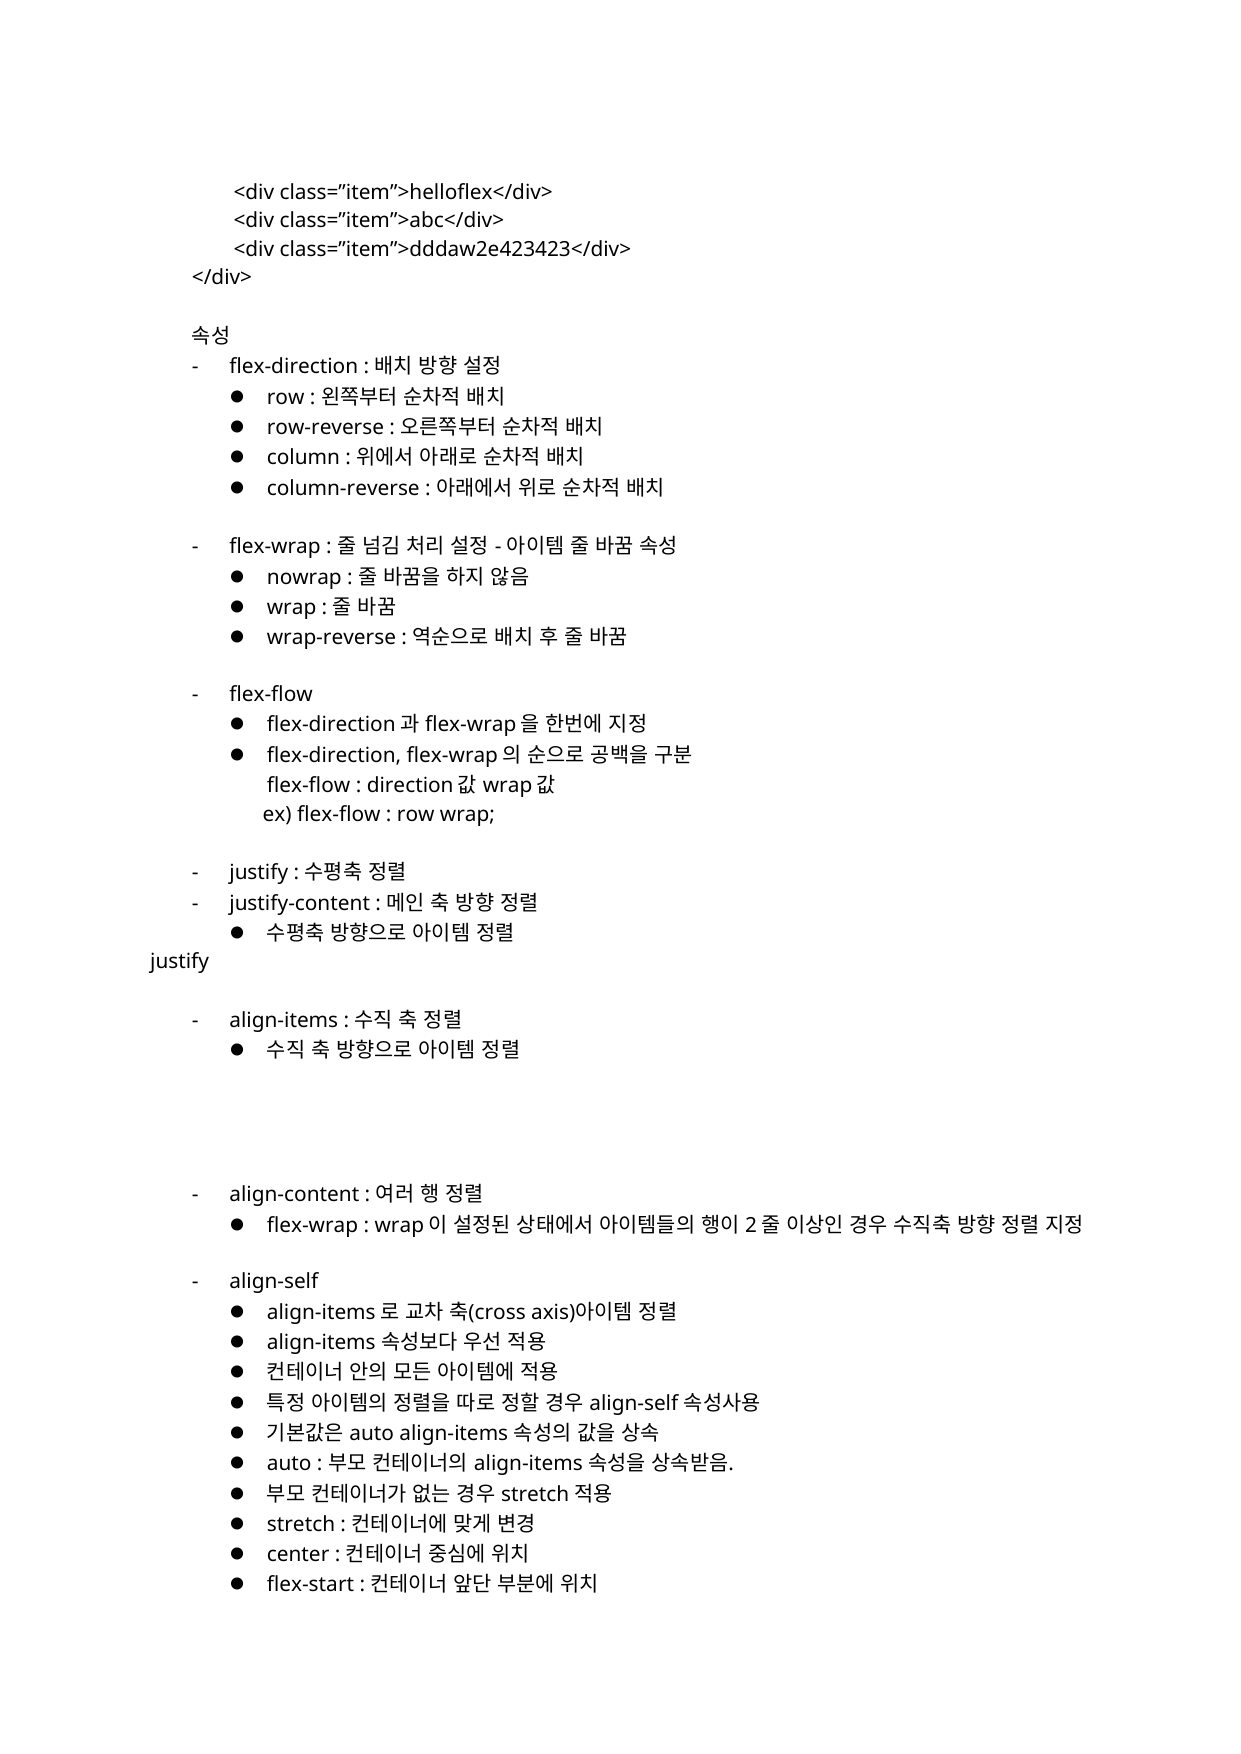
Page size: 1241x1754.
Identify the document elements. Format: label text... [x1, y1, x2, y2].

text <div class=”item”>helloflex</div> [192, 177, 1090, 206]
text 속성 [192, 319, 1090, 349]
list ex) flex-flow : row wrap; [258, 799, 1090, 827]
text </div> [192, 262, 1090, 291]
list 특정 아이템의 정렬을 따로 정할 경우 align-self 속성사용 [229, 1386, 1090, 1416]
list column-reverse : 아래에서 위로 순차적 배치 [229, 471, 1090, 501]
list flex-start : 컨테이너 앞단 부분에 위치 [229, 1568, 1090, 1598]
list flex-wrap : 줄 넘김 처리 설정 - 아이템 줄 바꿈 속성 [192, 529, 1090, 560]
list align-self [192, 1267, 1090, 1295]
list stretch : 컨테이너에 맞게 변경 [229, 1507, 1090, 1537]
list flex-direction과 flex-wrap을 한번에 지정 [229, 708, 1090, 738]
list wrap : 줄 바꿈 [229, 590, 1090, 621]
list 부모 컨테이너가 없는 경우 stretch 적용 [229, 1477, 1090, 1507]
list flex-flow [192, 679, 1090, 708]
list align-items로 교차 축(cross axis)아이템 정렬 [229, 1295, 1090, 1325]
list flex-flow : direction값 wrap값 [262, 768, 1090, 799]
list flex-direction : 배치 방향 설정 [192, 349, 1090, 380]
list center : 컨테이너 중심에 위치 [229, 1537, 1090, 1568]
list align-content : 여러 행 정렬 [192, 1177, 1090, 1208]
list align-items 속성보다 우선 적용 [229, 1325, 1090, 1356]
list 컨테이너 안의 모든 아이템에 적용 [229, 1356, 1090, 1386]
list nowrap : 줄 바꿈을 하지 않음 [229, 560, 1090, 590]
list 수평축 방향으로 아이템 정렬 [229, 916, 1090, 946]
list wrap-reverse : 역순으로 배치 후 줄 바꿈 [229, 621, 1090, 651]
list column : 위에서 아래로 순차적 배치 [229, 441, 1090, 471]
list align-items : 수직 축 정렬 [192, 1003, 1090, 1033]
text <div class=”item”>dddaw2e423423</div> [192, 234, 1090, 262]
list justify : 수평축 정렬 [192, 856, 1090, 886]
list flex-wrap : wrap이 설정된 상태에서 아이템들의 행이 2줄 이상인 경우 수직축 방향 정렬 지정 [229, 1208, 1090, 1238]
list 기본값은 auto align-items 속성의 값을 상속 [229, 1416, 1090, 1446]
list 수직 축 방향으로 아이템 정렬 [229, 1033, 1090, 1064]
list row : 왼쪽부터 순차적 배치 [229, 380, 1090, 410]
text justify [150, 946, 1090, 975]
list auto : 부모 컨테이너의 align-items 속성을 상속받음. [229, 1446, 1090, 1477]
list flex-direction, flex-wrap의 순으로 공백을 구분 [229, 738, 1090, 768]
list justify-content : 메인 축 방향 정렬 [192, 886, 1090, 916]
list row-reverse : 오른쪽부터 순차적 배치 [229, 410, 1090, 441]
text <div class=”item”>abc</div> [192, 206, 1090, 234]
